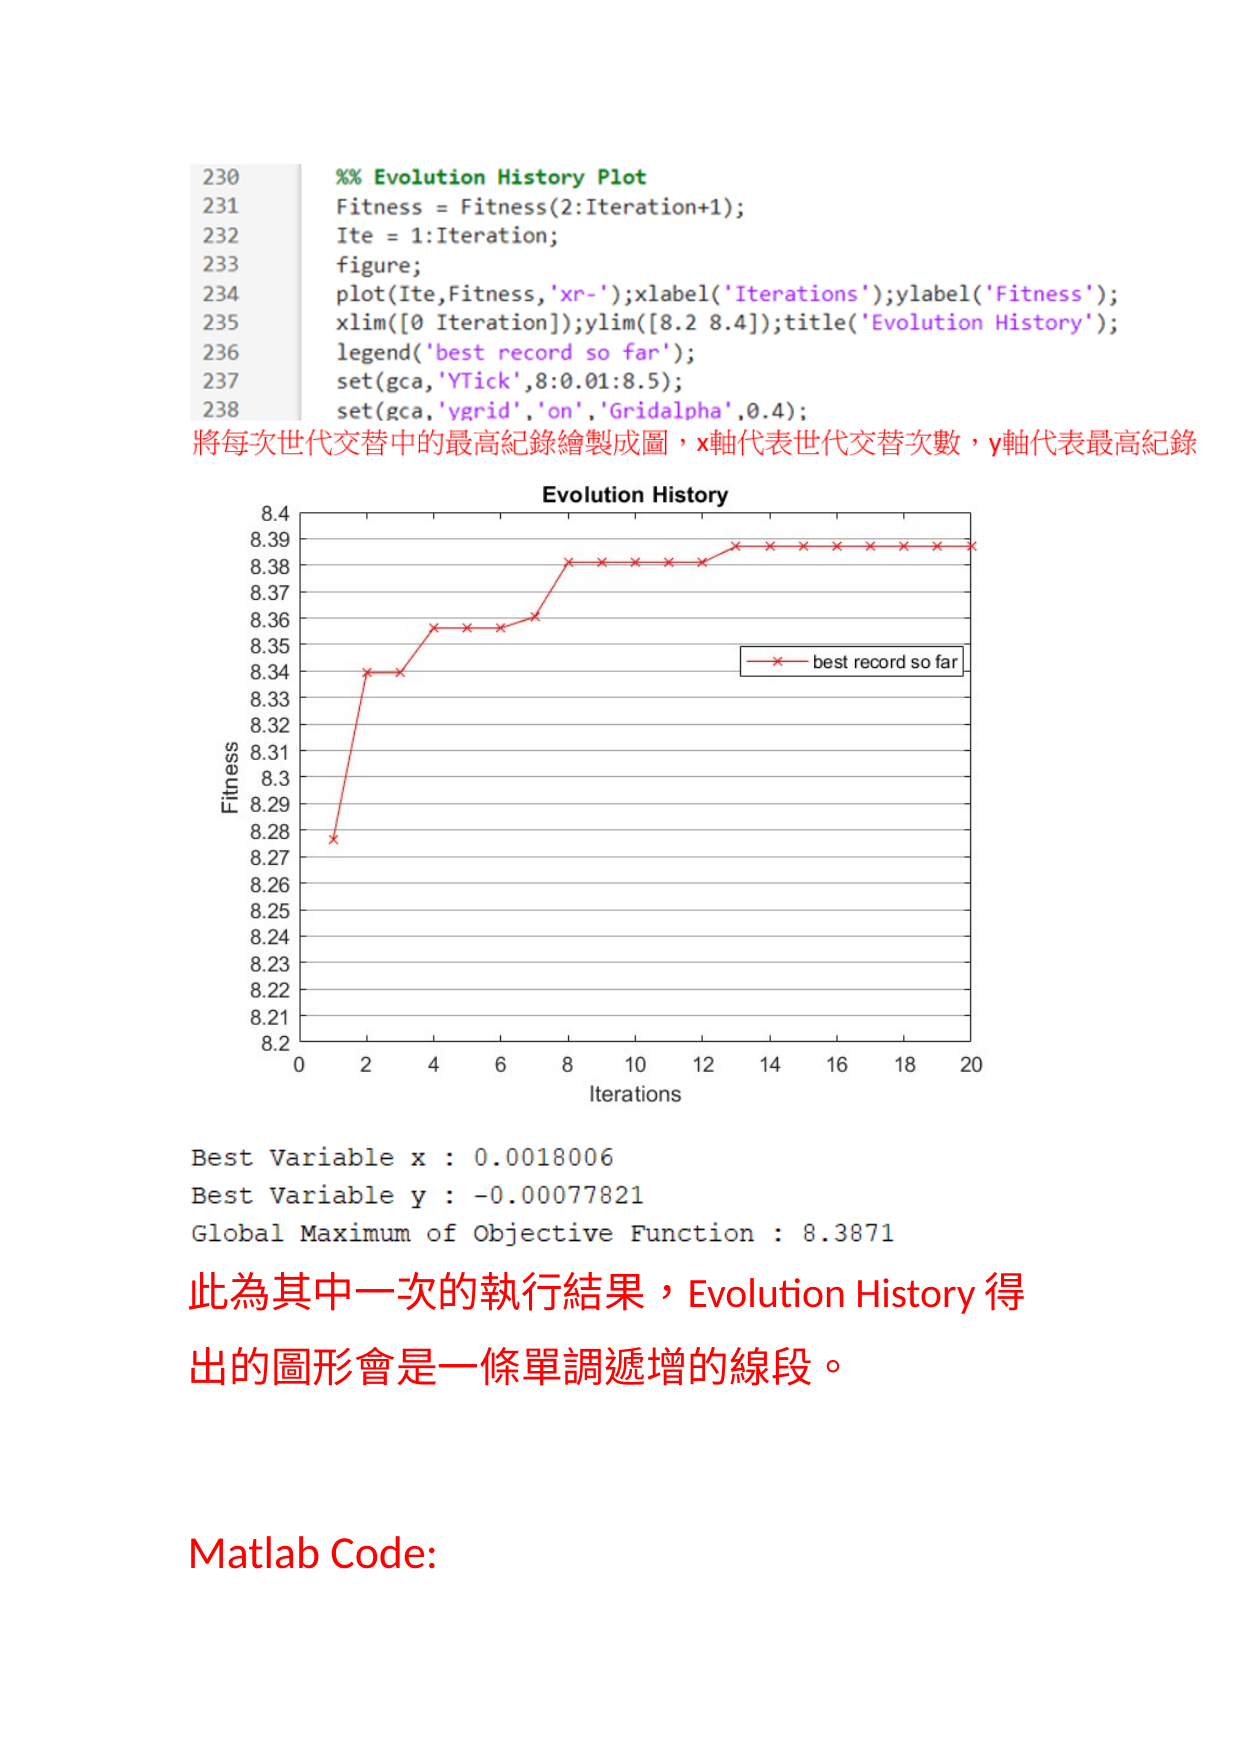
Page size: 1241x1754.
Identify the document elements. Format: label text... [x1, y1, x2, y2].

text Matlab Code: [187, 1514, 1053, 1589]
picture [187, 164, 1208, 463]
picture [187, 464, 1053, 1114]
picture [187, 1139, 913, 1251]
text 此為其中一次的執行結果，Evolution History得出的圖形會是一條單調遞增的線段。 [187, 1252, 1053, 1402]
